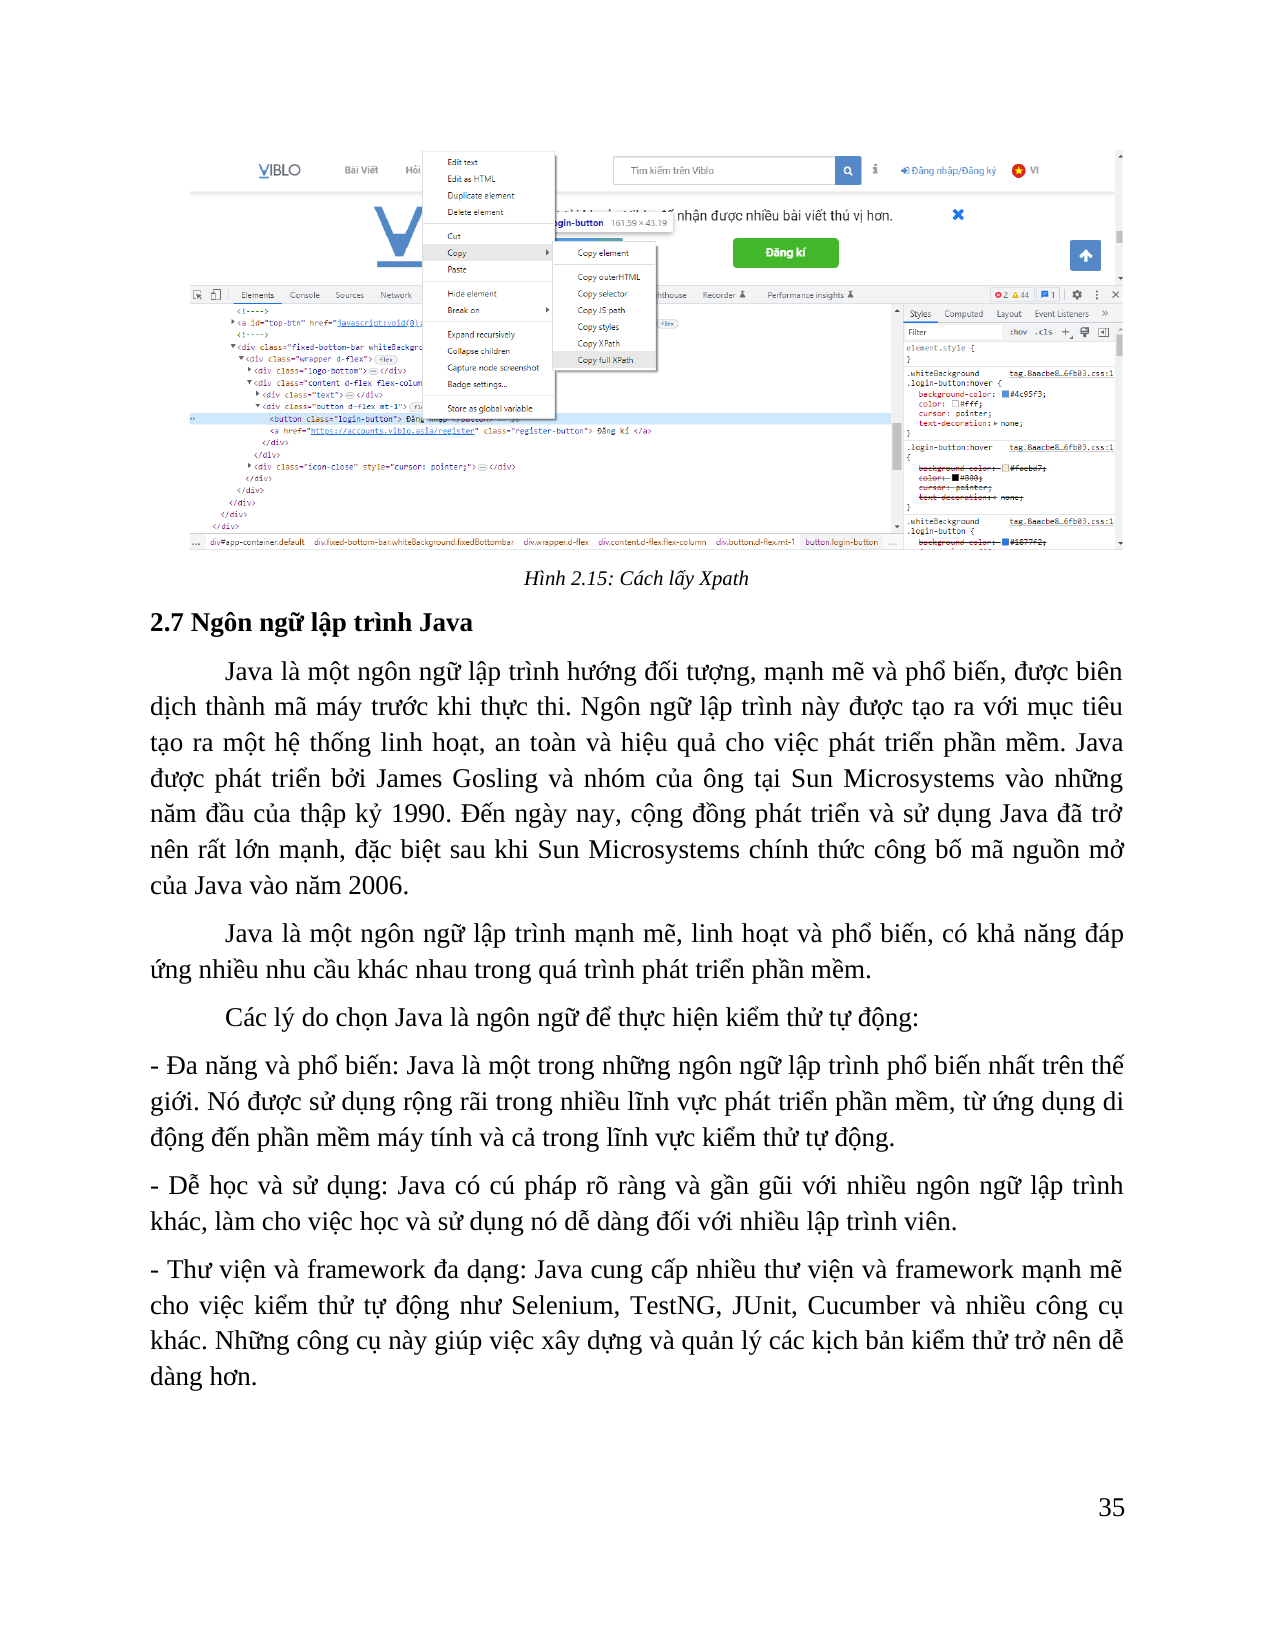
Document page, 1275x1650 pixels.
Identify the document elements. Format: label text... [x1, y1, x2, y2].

text Java là một ngôn ngữ lập trình mạnh mẽ, linh hoạt và phổ biến, có khả năng đáp ứng nhiều nhu cầu khác nhau trong quá trình phát triển phần mềm. [150, 917, 1125, 984]
subtitle 2.7 Ngôn ngữ lập trình Java [150, 606, 1125, 637]
text - Đa năng và phổ biến: Java là một trong những ngôn ngữ lập trình phổ biến nhất trên thế giới. Nó được sử dụng rộng rãi trong nhiều lĩnh vực phát triển phần mềm, từ ứng dụng di động đến phần mềm máy tính và cả trong lĩnh vực kiểm thử tự động. [150, 1049, 1125, 1152]
text - Thư viện và framework đa dạng: Java cung cấp nhiều thư viện và framework mạnh mẽ cho việc kiểm thử tự động như Selenium, TestNG, JUnit, Cucumber và nhiều công cụ khác. Những công cụ này giúp việc xây dựng và quản lý các kịch bản kiểm thử trở nên dễ dàng hơn. [150, 1253, 1125, 1391]
text - Dễ học và sử dụng: Java có cú pháp rõ ràng và gần gũi với nhiều ngôn ngữ lập trình khác, làm cho việc học và sử dụng nó dễ dàng đối với nhiều lập trình viên. [150, 1169, 1125, 1236]
text Java là một ngôn ngữ lập trình hướng đối tượng, mạnh mẽ và phổ biến, được biên dịch thành mã máy trước khi thực thi. Ngôn ngữ lập trình này được tạo ra với mục tiêu tạo ra một hệ thống linh hoạt, an toàn và hiệu quả cho việc phát triển phần mềm. Java được phát triển bởi James Gosling và nhóm của ông tại Sun Microsystems vào những năm đầu của thập kỷ 1990. Đến ngày nay, cộng đồng phát triển và sử dụng Java đã trở nên rất lớn mạnh, đặc biệt sau khi Sun Microsystems chính thức công bố mã nguồn mở của Java vào năm 2006. [150, 654, 1125, 900]
picture [189, 150, 1123, 550]
text Các lý do chọn Java là ngôn ngữ để thực hiện kiểm thử tự động: [150, 1001, 1125, 1032]
